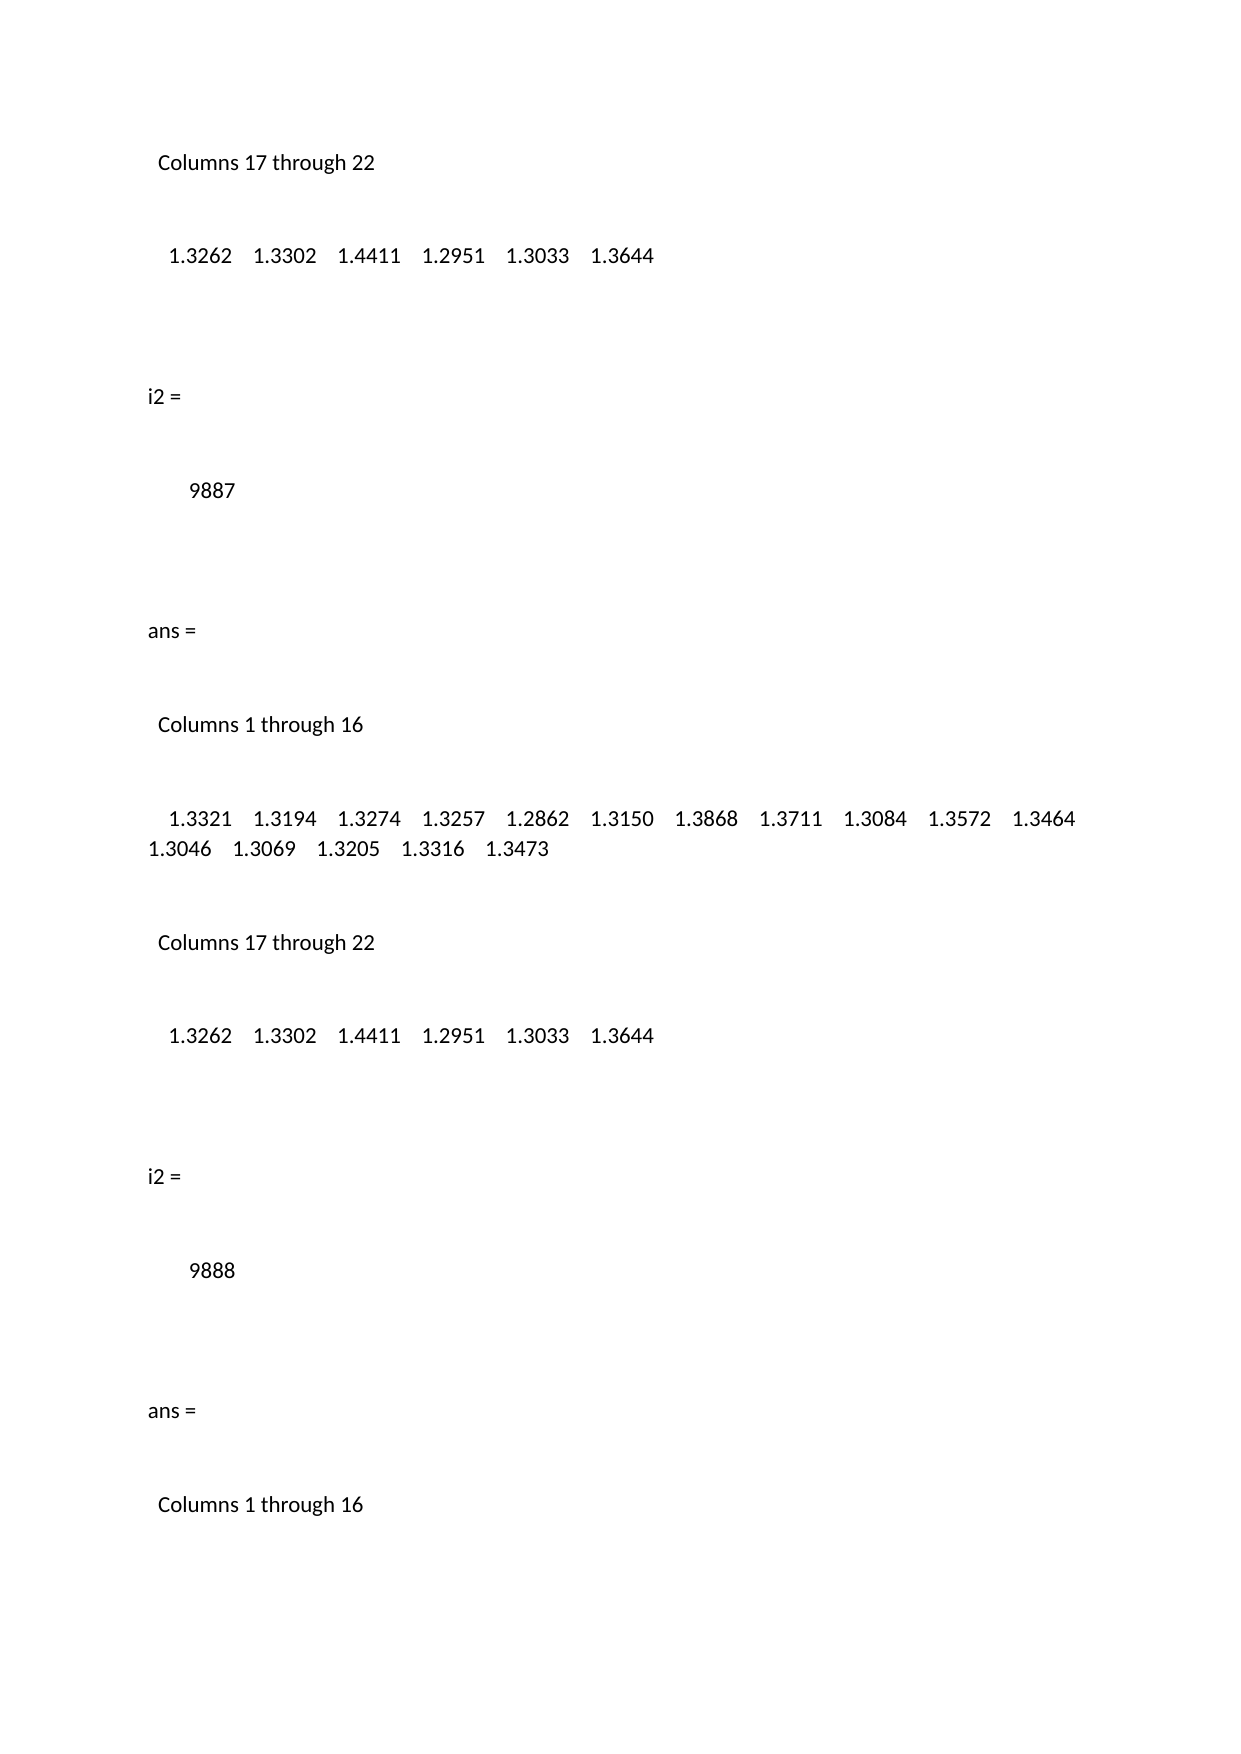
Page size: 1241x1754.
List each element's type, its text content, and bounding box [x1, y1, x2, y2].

text 1.3321 1.3194 1.3274 1.3257 1.2862 1.3150 1.3868 1.3711 1.3084 1.3572 1.3464 1.3046 1.3069 1.3205 1.3316 1.3473 [148, 804, 1093, 862]
text 9887 [148, 476, 1093, 504]
text 9888 [148, 1256, 1093, 1284]
text Columns 17 through 22 [148, 928, 1093, 956]
text 1.3262 1.3302 1.4411 1.2951 1.3033 1.3644 [148, 241, 1093, 269]
text i2 = [148, 382, 1093, 410]
text ans = [148, 1397, 1093, 1424]
text i2 = [148, 1162, 1093, 1190]
text Columns 17 through 22 [148, 148, 1093, 176]
text Columns 1 through 16 [148, 1490, 1093, 1518]
text Columns 1 through 16 [148, 710, 1093, 738]
text 1.3262 1.3302 1.4411 1.2951 1.3033 1.3644 [148, 1022, 1093, 1049]
text ans = [148, 616, 1093, 644]
